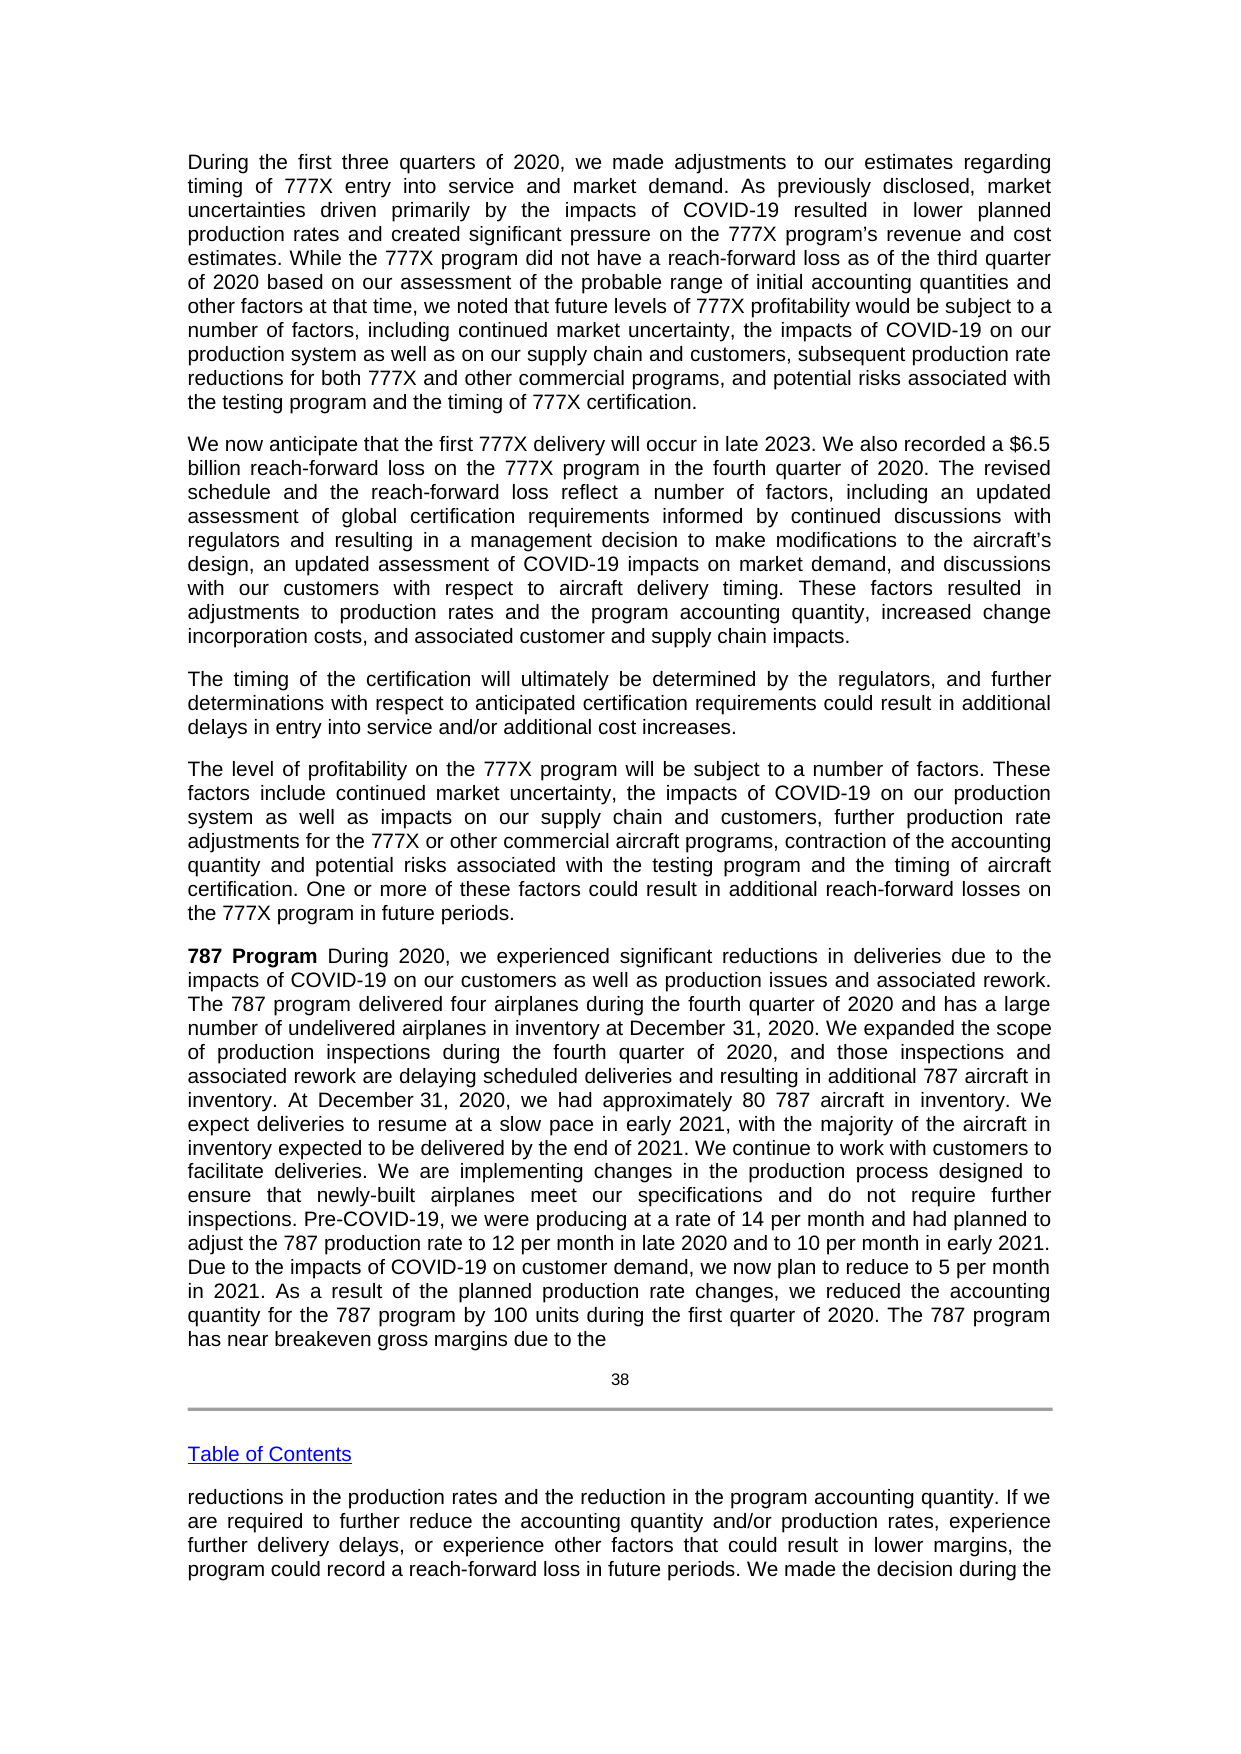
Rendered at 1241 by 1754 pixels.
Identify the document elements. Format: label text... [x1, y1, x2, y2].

text We now anticipate that the first 777X delivery will occur in late 2023. We also recorded a $6.5 billion reach-forward loss on the 777X program in the fourth quarter of 2020. The revised schedule and the reach-forward loss reflect a number of factors, including an updated assessment of global certification requirements informed by continued discussions with regulators and resulting in a management decision to make modifications to the aircraft’s design, an updated assessment of COVID-19 impacts on market demand, and discussions with our customers with respect to aircraft delivery timing. These factors resulted in adjustments to production rates and the program accounting quantity, increased change incorporation costs, and associated customer and supply chain impacts. [187, 432, 1053, 648]
text 787 Program During 2020, we experienced significant reductions in deliveries due to the impacts of COVID-19 on our customers as well as production issues and associated rework. The 787 program delivered four airplanes during the fourth quarter of 2020 and has a large number of undelivered airplanes in inventory at December 31, 2020. We expanded the scope of production inspections during the fourth quarter of 2020, and those inspections and associated rework are delaying scheduled deliveries and resulting in additional 787 aircraft in inventory. At December 31, 2020, we had approximately 80 787 aircraft in inventory. We expect deliveries to resume at a slow pace in early 2021, with the majority of the aircraft in inventory expected to be delivered by the end of 2021. We continue to work with customers to facilitate deliveries. We are implementing changes in the production process designed to ensure that newly-built airplanes meet our specifications and do not require further inspections. Pre-COVID-19, we were producing at a rate of 14 per month and had planned to adjust the 787 production rate to 12 per month in late 2020 and to 10 per month in early 2021. Due to the impacts of COVID-19 on customer demand, we now plan to reduce to 5 per month in 2021. As a result of the planned production rate changes, we reduced the accounting quantity for the 787 program by 100 units during the first quarter of 2020. The 787 program has near breakeven gross margins due to the [187, 944, 1053, 1351]
text 38 [187, 1370, 1053, 1389]
text The level of profitability on the 777X program will be subject to a number of factors. These factors include continued market uncertainty, the impacts of COVID-19 on our production system as well as impacts on our supply chain and customers, further production rate adjustments for the 777X or other commercial aircraft programs, contraction of the accounting quantity and potential risks associated with the testing program and the timing of aircraft certification. One or more of these factors could result in additional reach-forward losses on the 777X program in future periods. [187, 757, 1053, 925]
text Table of Contents [187, 1442, 1053, 1466]
text During the first three quarters of 2020, we made adjustments to our estimates regarding timing of 777X entry into service and market demand. As previously disclosed, market uncertainties driven primarily by the impacts of COVID-19 resulted in lower planned production rates and created significant pressure on the 777X program’s revenue and cost estimates. While the 777X program did not have a reach-forward loss as of the third quarter of 2020 based on our assessment of the probable range of initial accounting quantities and other factors at that time, we noted that future levels of 777X profitability would be subject to a number of factors, including continued market uncertainty, the impacts of COVID-19 on our production system as well as on our supply chain and customers, subsequent production rate reductions for both 777X and other commercial programs, and potential risks associated with the testing program and the timing of 777X certification. [187, 150, 1053, 413]
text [187, 1484, 1053, 1580]
text The timing of the certification will ultimately be determined by the regulators, and further determinations with respect to anticipated certification requirements could result in additional delays in entry into service and/or additional cost increases. [187, 667, 1053, 738]
